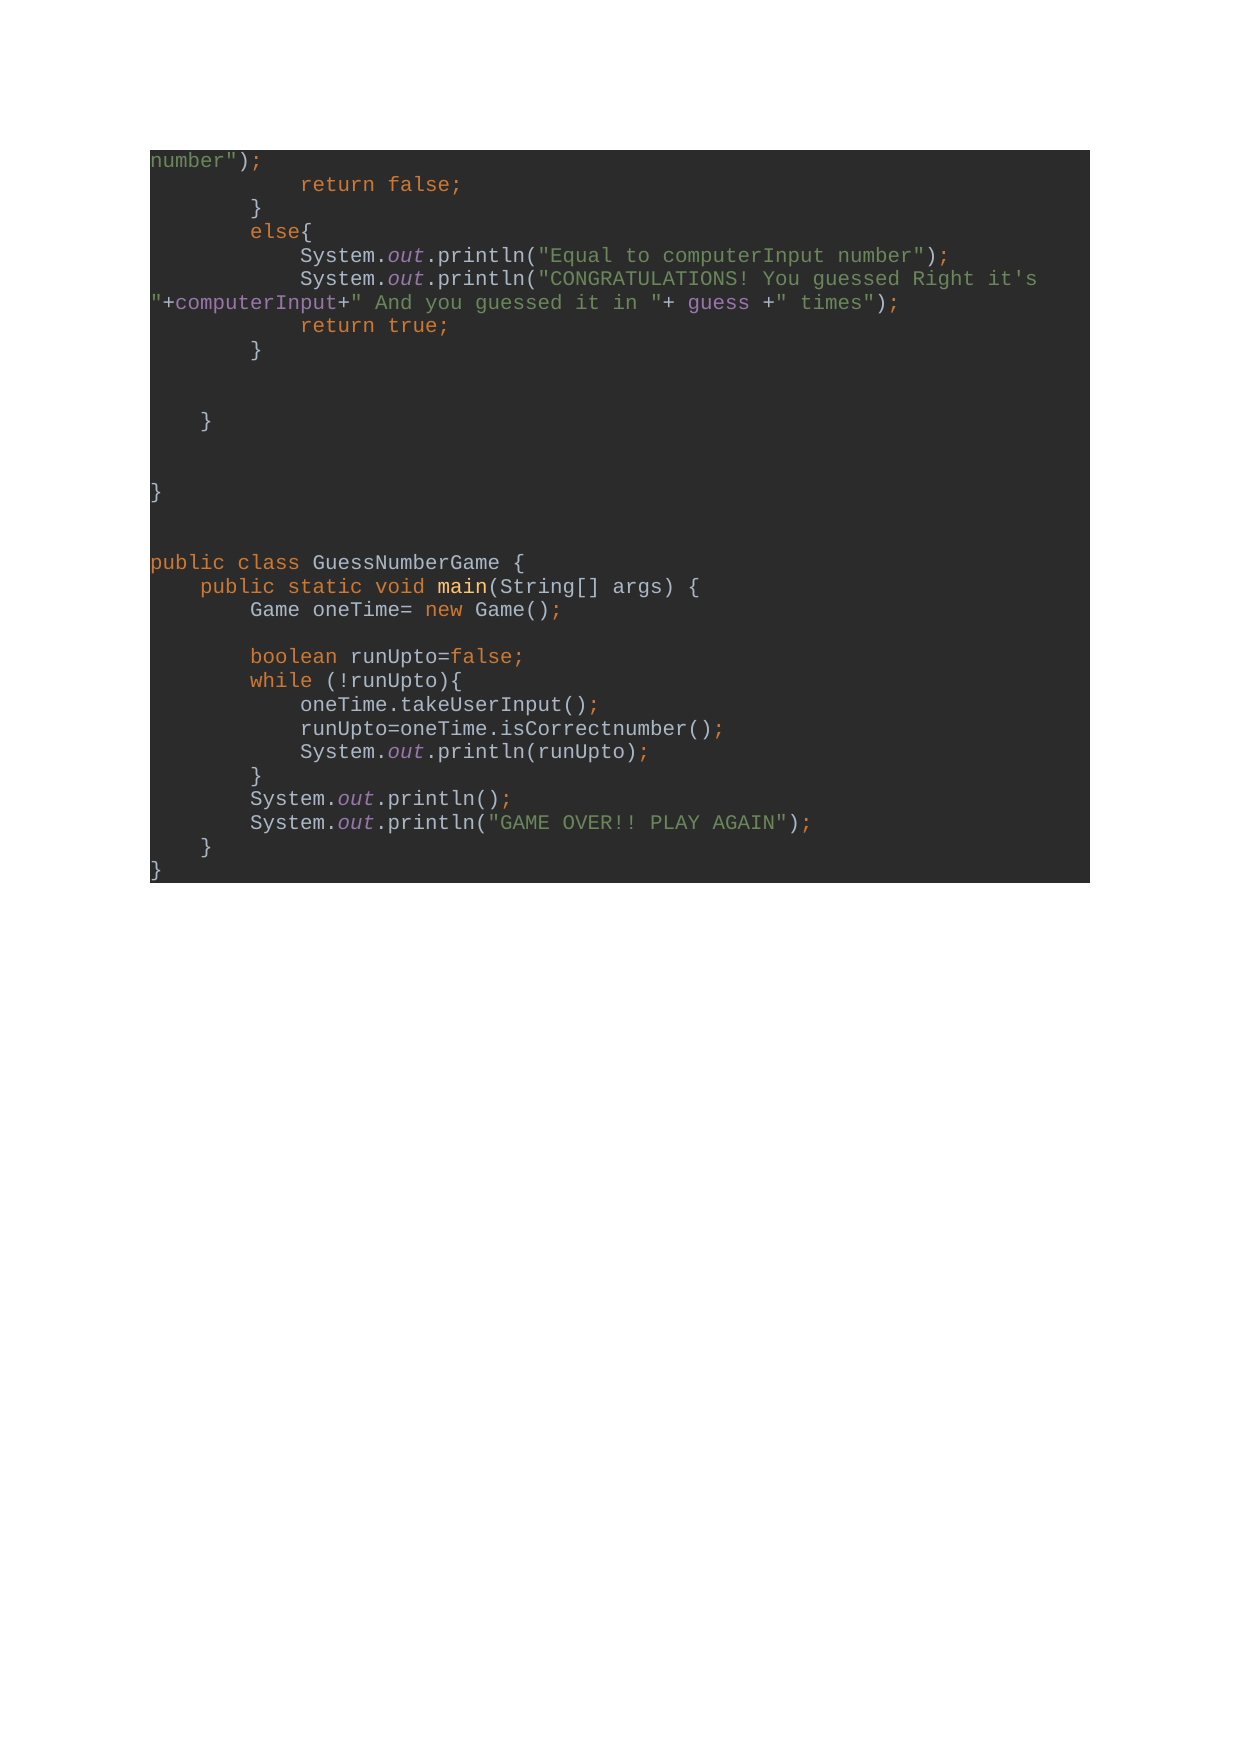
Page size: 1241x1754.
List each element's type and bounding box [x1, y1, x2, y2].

text [150, 150, 1090, 883]
